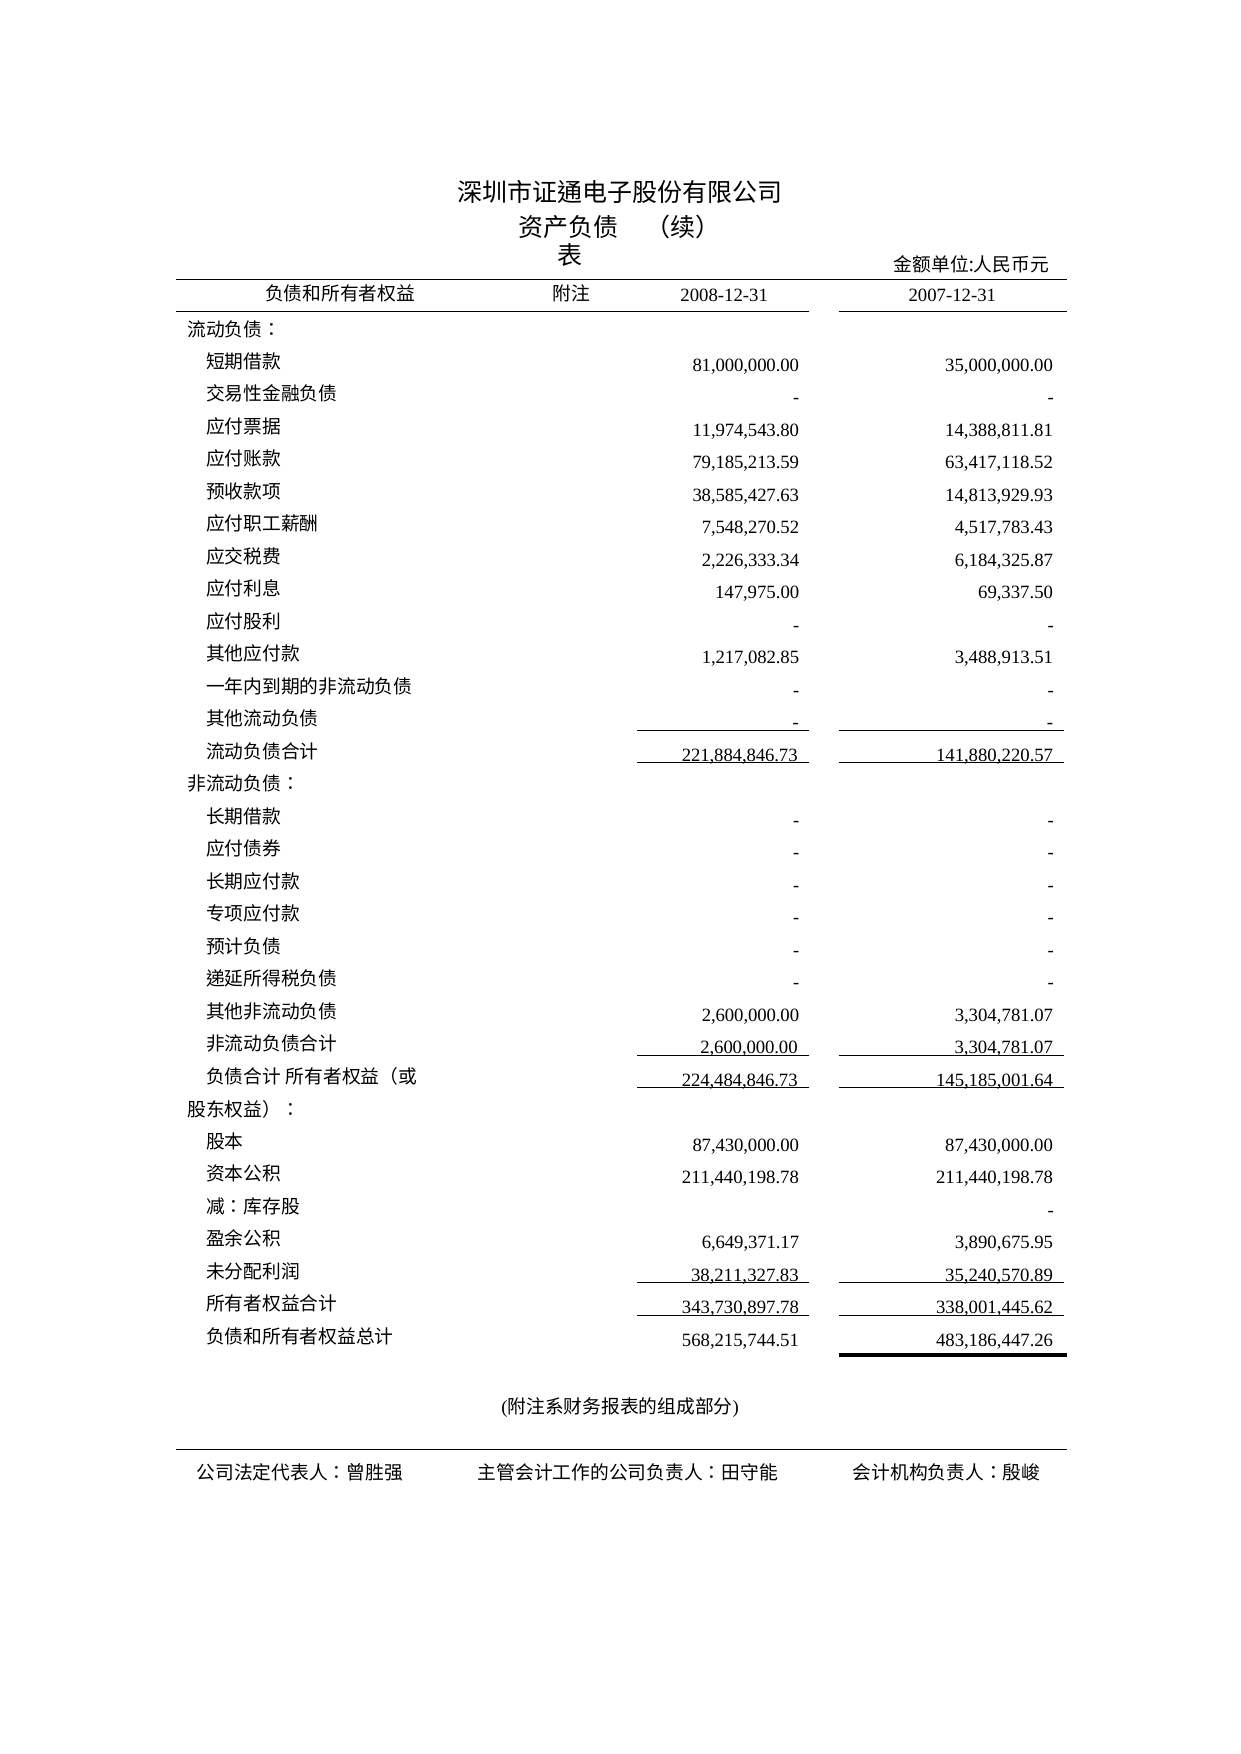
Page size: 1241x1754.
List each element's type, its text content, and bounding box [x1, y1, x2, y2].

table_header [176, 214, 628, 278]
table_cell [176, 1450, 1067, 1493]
subtitle 深圳市证通电子股份有限公司 [458, 175, 1043, 209]
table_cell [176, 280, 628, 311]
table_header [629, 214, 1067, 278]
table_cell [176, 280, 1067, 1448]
